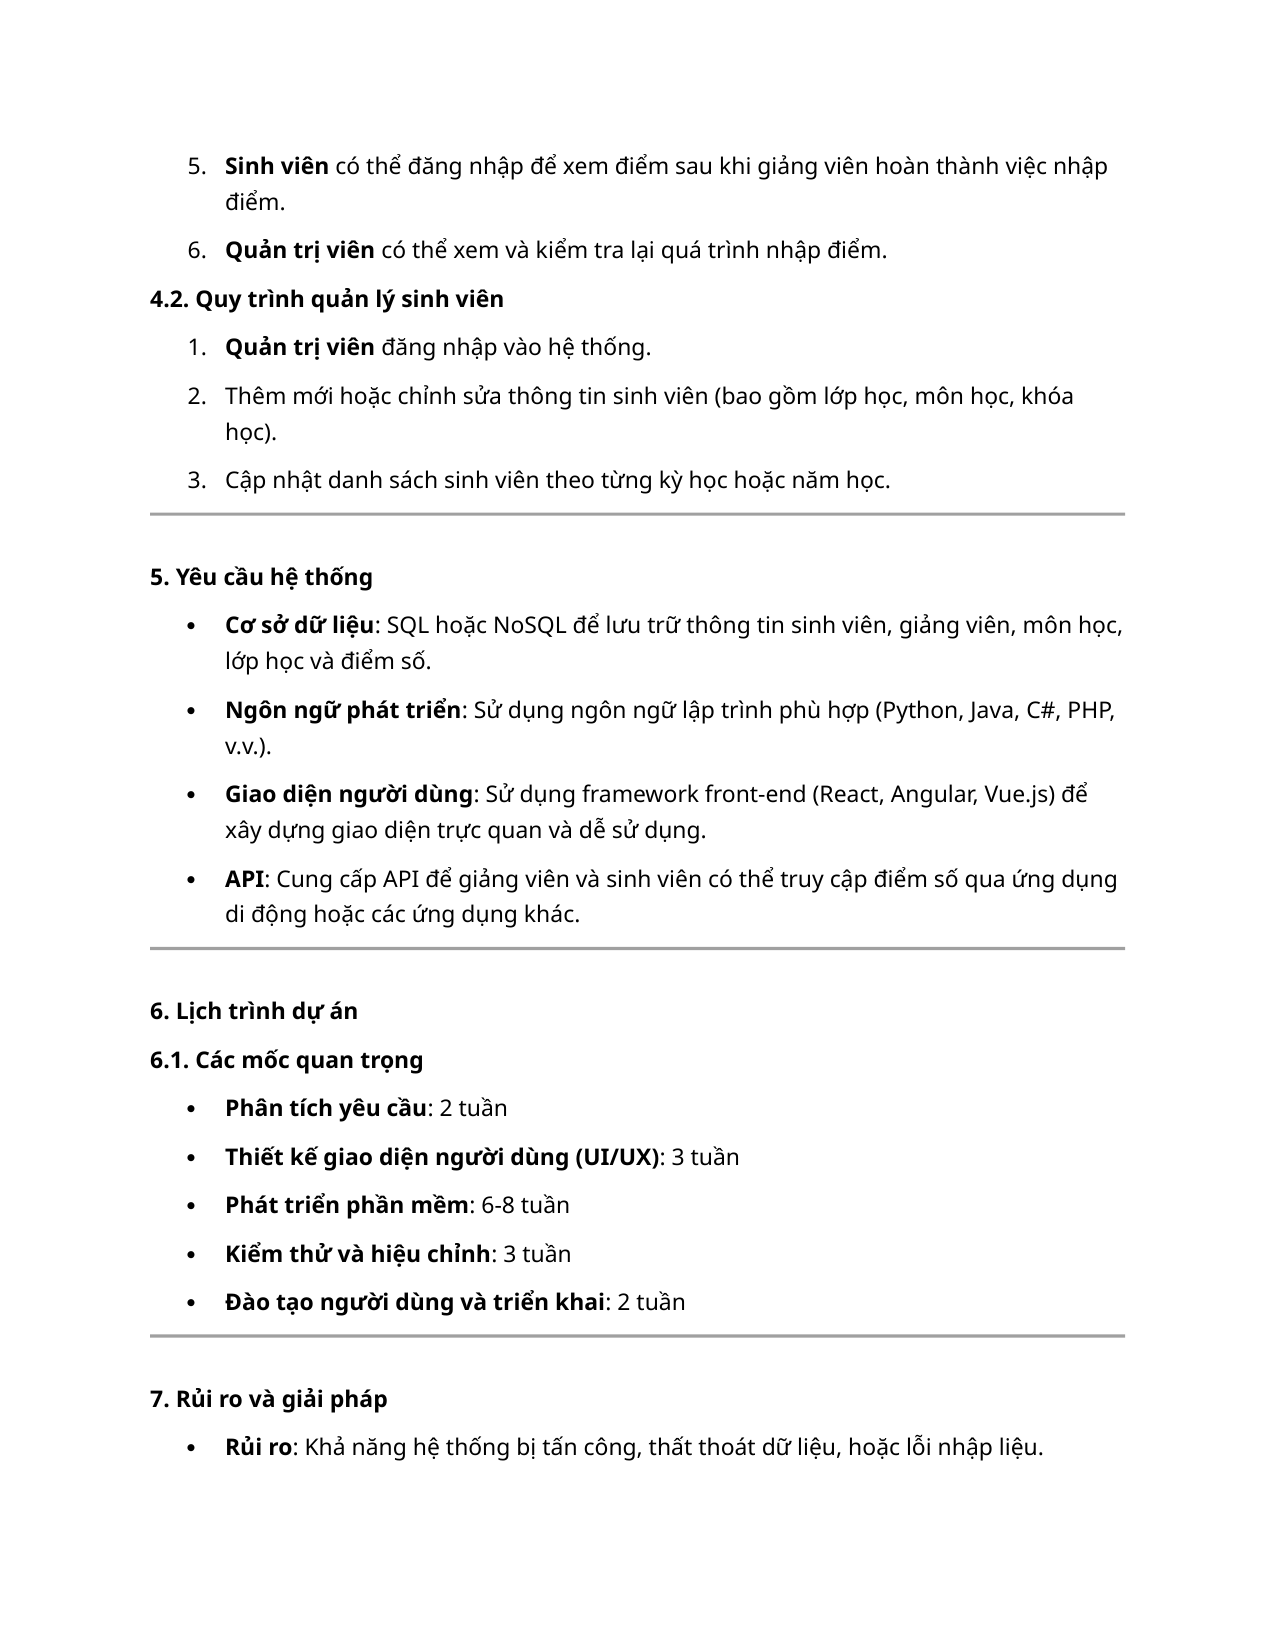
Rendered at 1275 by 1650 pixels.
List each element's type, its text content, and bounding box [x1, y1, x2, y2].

list Đào tạo người dùng và triển khai: 2 tuần [187, 1286, 1125, 1317]
list Giao diện người dùng: Sử dụng framework front-end (React, Angular, Vue.js) để xây dựng giao diện trực quan và dễ sử dụng. [187, 778, 1125, 845]
text 6. Lịch trình dự án [150, 995, 1125, 1027]
list Cập nhật danh sách sinh viên theo từng kỳ học hoặc năm học. [187, 464, 1125, 495]
list Kiểm thử và hiệu chỉnh: 3 tuần [187, 1237, 1125, 1269]
text 7. Rủi ro và giải pháp [150, 1383, 1125, 1414]
list Sinh viên có thể đăng nhập để xem điểm sau khi giảng viên hoàn thành việc nhập điểm. [187, 150, 1125, 217]
list Rủi ro: Khả năng hệ thống bị tấn công, thất thoát dữ liệu, hoặc lỗi nhập liệu. [187, 1431, 1125, 1462]
list Thêm mới hoặc chỉnh sửa thông tin sinh viên (bao gồm lớp học, môn học, khóa học). [187, 380, 1125, 447]
list API: Cung cấp API để giảng viên và sinh viên có thể truy cập điểm số qua ứng dụng di động hoặc các ứng dụng khác. [187, 862, 1125, 930]
list Quản trị viên đăng nhập vào hệ thống. [187, 331, 1125, 362]
list Phân tích yêu cầu: 2 tuần [187, 1092, 1125, 1123]
list Phát triển phần mềm: 6-8 tuần [187, 1189, 1125, 1220]
text 5. Yêu cầu hệ thống [150, 561, 1125, 592]
list Ngôn ngữ phát triển: Sử dụng ngôn ngữ lập trình phù hợp (Python, Java, C#, PHP, v.v.). [187, 694, 1125, 761]
text 4.2. Quy trình quản lý sinh viên [150, 283, 1125, 314]
list Cơ sở dữ liệu: SQL hoặc NoSQL để lưu trữ thông tin sinh viên, giảng viên, môn học, lớp học và điểm số. [187, 609, 1125, 677]
list Quản trị viên có thể xem và kiểm tra lại quá trình nhập điểm. [187, 234, 1125, 266]
text 6.1. Các mốc quan trọng [150, 1044, 1125, 1075]
list Thiết kế giao diện người dùng (UI/UX): 3 tuần [187, 1141, 1125, 1172]
